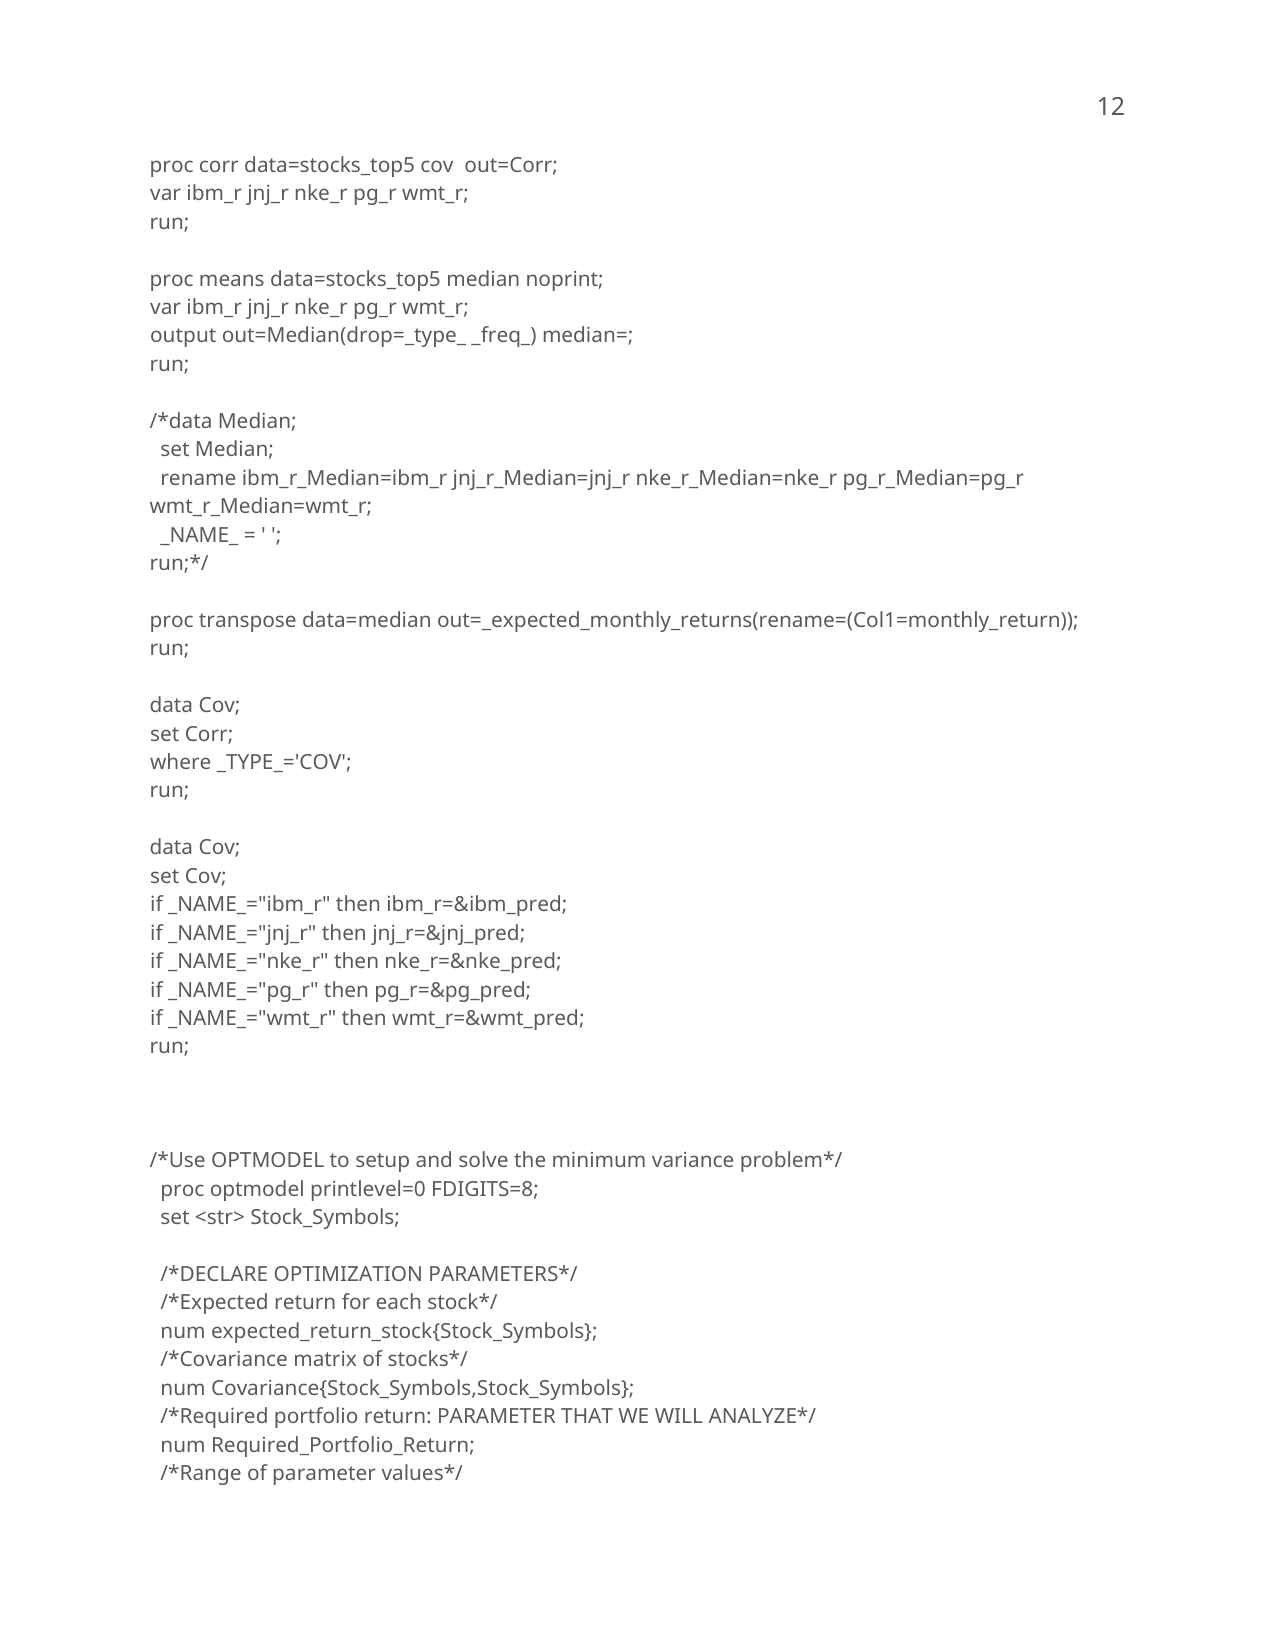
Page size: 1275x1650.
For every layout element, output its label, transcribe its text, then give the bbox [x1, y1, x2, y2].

text data Cov; [149, 832, 1125, 861]
text num Covariance{Stock_Symbols,Stock_Symbols}; [149, 1373, 1125, 1401]
text rename ibm_r_Median=ibm_r jnj_r_Median=jnj_r nke_r_Median=nke_r pg_r_Median=pg_r wmt_r_Median=wmt_r; [149, 463, 1125, 520]
text set Corr; [149, 719, 1125, 747]
text run; [149, 207, 1125, 235]
text run; [149, 1032, 1125, 1060]
text proc transpose data=median out=_expected_monthly_returns(rename=(Col1=monthly_return)); [149, 605, 1125, 633]
text run; [149, 633, 1125, 662]
text where _TYPE_='COV'; [149, 747, 1125, 776]
text num Required_Portfolio_Return; [149, 1430, 1125, 1458]
text if _NAME_="jnj_r" then jnj_r=&jnj_pred; [149, 918, 1125, 946]
text /*Use OPTMODEL to setup and solve the minimum variance problem*/ [149, 1145, 1125, 1174]
text set <str> Stock_Symbols; [149, 1202, 1125, 1231]
text var ibm_r jnj_r nke_r pg_r wmt_r; [149, 178, 1125, 207]
text /*Expected return for each stock*/ [149, 1287, 1125, 1316]
text run; [149, 776, 1125, 804]
text /*data Median; [149, 406, 1125, 434]
text proc optmodel printlevel=0 FDIGITS=8; [149, 1174, 1125, 1202]
text proc means data=stocks_top5 median noprint; [149, 264, 1125, 292]
text /*Required portfolio return: PARAMETER THAT WE WILL ANALYZE*/ [149, 1401, 1125, 1430]
text set Median; [149, 434, 1125, 463]
text _NAME_ = ' '; [149, 520, 1125, 548]
text if _NAME_="wmt_r" then wmt_r=&wmt_pred; [149, 1003, 1125, 1032]
text /*Covariance matrix of stocks*/ [149, 1344, 1125, 1373]
text run; [149, 349, 1125, 377]
text output out=Median(drop=_type_ _freq_) median=; [149, 321, 1125, 349]
text set Cov; [149, 861, 1125, 889]
text if _NAME_="pg_r" then pg_r=&pg_pred; [149, 975, 1125, 1003]
text if _NAME_="ibm_r" then ibm_r=&ibm_pred; [149, 889, 1125, 918]
text proc corr data=stocks_top5 cov out=Corr; [149, 150, 1125, 178]
text /*DECLARE OPTIMIZATION PARAMETERS*/ [149, 1259, 1125, 1287]
text run;*/ [149, 548, 1125, 577]
text num expected_return_stock{Stock_Symbols}; [149, 1316, 1125, 1344]
text data Cov; [149, 690, 1125, 719]
text /*Range of parameter values*/ [149, 1458, 1125, 1487]
text var ibm_r jnj_r nke_r pg_r wmt_r; [149, 292, 1125, 321]
text if _NAME_="nke_r" then nke_r=&nke_pred; [149, 946, 1125, 975]
